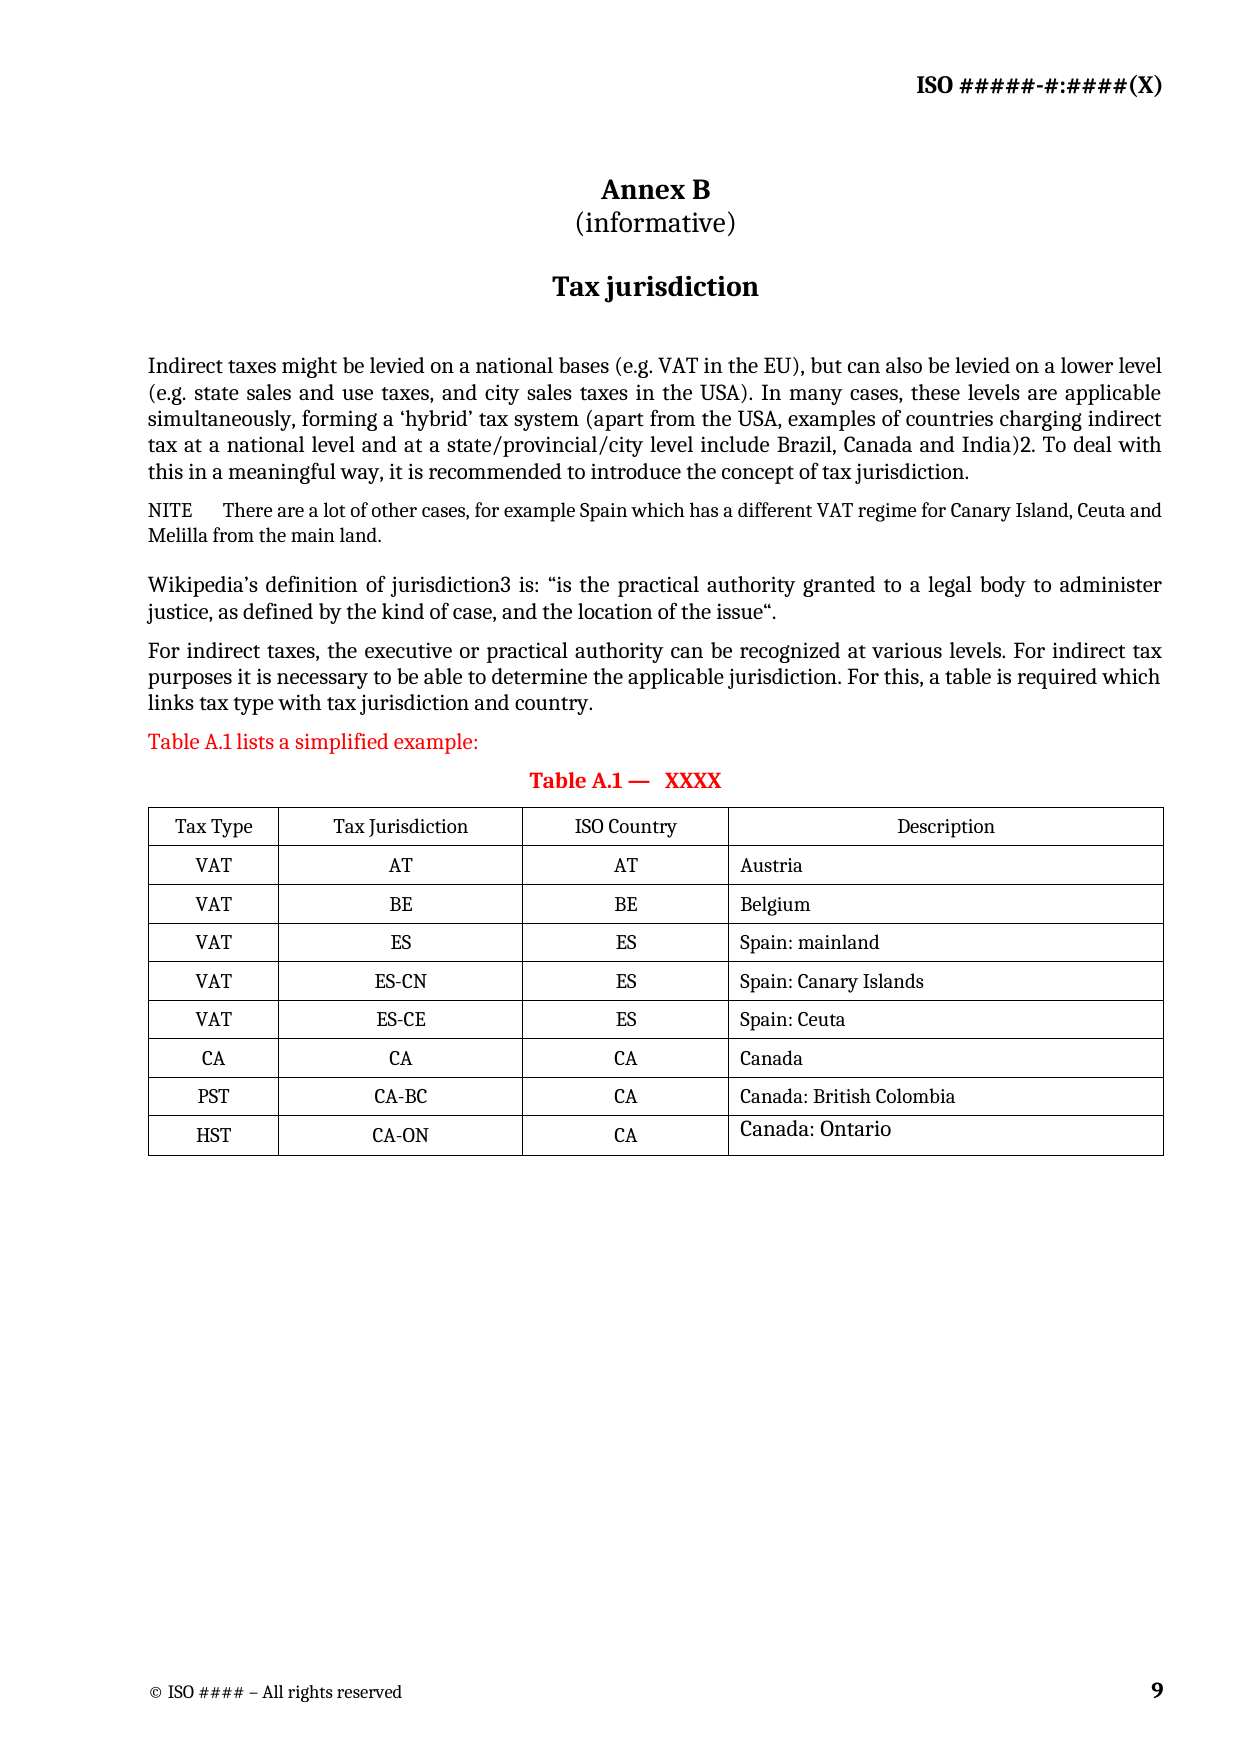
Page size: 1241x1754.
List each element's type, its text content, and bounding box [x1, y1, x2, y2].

table_cell ES [523, 962, 728, 999]
table_cell CA-BC [279, 1078, 522, 1115]
table_header Description [729, 808, 1163, 845]
text Wikipedia’s definition of jurisdiction3 is: “is the practical authority granted to a legal body to administer justice, as defined by the kind of case, and the location of the issue“. [148, 572, 1163, 625]
table_cell Austria [729, 846, 1163, 884]
table_cell VAT [149, 1001, 278, 1038]
text NITE There are a lot of other cases, for example Spain which has a different VAT regime for Canary Island, Ceuta and Melilla from the main land. [148, 497, 1163, 547]
table_cell Spain: Canary Islands [729, 962, 1163, 999]
table_cell VAT [149, 846, 278, 884]
text For indirect taxes, the executive or practical authority can be recognized at various levels. For indirect tax purposes it is necessary to be able to determine the applicable jurisdiction. For this, a table is required which links tax type with tax jurisdiction and country. [148, 637, 1163, 717]
table_cell AT [523, 846, 728, 884]
table_cell ES [279, 924, 522, 961]
table_cell CA-ON [279, 1116, 522, 1155]
text Table A.1 lists a simplified example: [148, 729, 1163, 755]
table_header Tax Jurisdiction [279, 808, 522, 845]
table_cell CA [149, 1039, 278, 1077]
table_cell CA [523, 1116, 728, 1155]
table_cell VAT [149, 885, 278, 922]
table_cell AT [279, 846, 522, 884]
list (informative) Tax jurisdiction [148, 174, 1163, 303]
table_cell BE [523, 885, 728, 922]
table_cell ES-CE [279, 1001, 522, 1038]
table_cell Canada: Ontario [729, 1116, 1163, 1155]
table_cell CA [523, 1078, 728, 1115]
table_cell VAT [149, 924, 278, 961]
text Indirect taxes might be levied on a national bases (e.g. VAT in the EU), but can also be levied on a lower level (e.g. state sales and use taxes, and city sales taxes in the USA). In many cases, these levels are applicable simultaneously, forming a ‘hybrid’ tax system (apart from the USA, examples of countries charging indirect tax at a national level and at a state/provincial/city level include Brazil, Canada and India)2. To deal with this in a meaningful way, it is recommended to introduce the concept of tax jurisdiction. [148, 353, 1163, 485]
table_cell Canada [729, 1039, 1163, 1077]
table_cell CA [523, 1039, 728, 1077]
table_header ISO Country [523, 808, 728, 845]
table_cell ES [523, 1001, 728, 1038]
title XXXX [148, 768, 1163, 794]
table_cell ES-CN [279, 962, 522, 999]
table_cell CA [279, 1039, 522, 1077]
table_cell BE [279, 885, 522, 922]
table_cell Belgium [729, 885, 1163, 922]
table_cell VAT [149, 962, 278, 999]
table_cell HST [149, 1116, 278, 1155]
table_cell PST [149, 1078, 278, 1115]
table_cell Spain: mainland [729, 924, 1163, 961]
table_cell Canada: British Colombia [729, 1078, 1163, 1115]
table_cell ES [523, 924, 728, 961]
table_cell Spain: Ceuta [729, 1001, 1163, 1038]
table_header Tax Type [149, 808, 278, 845]
